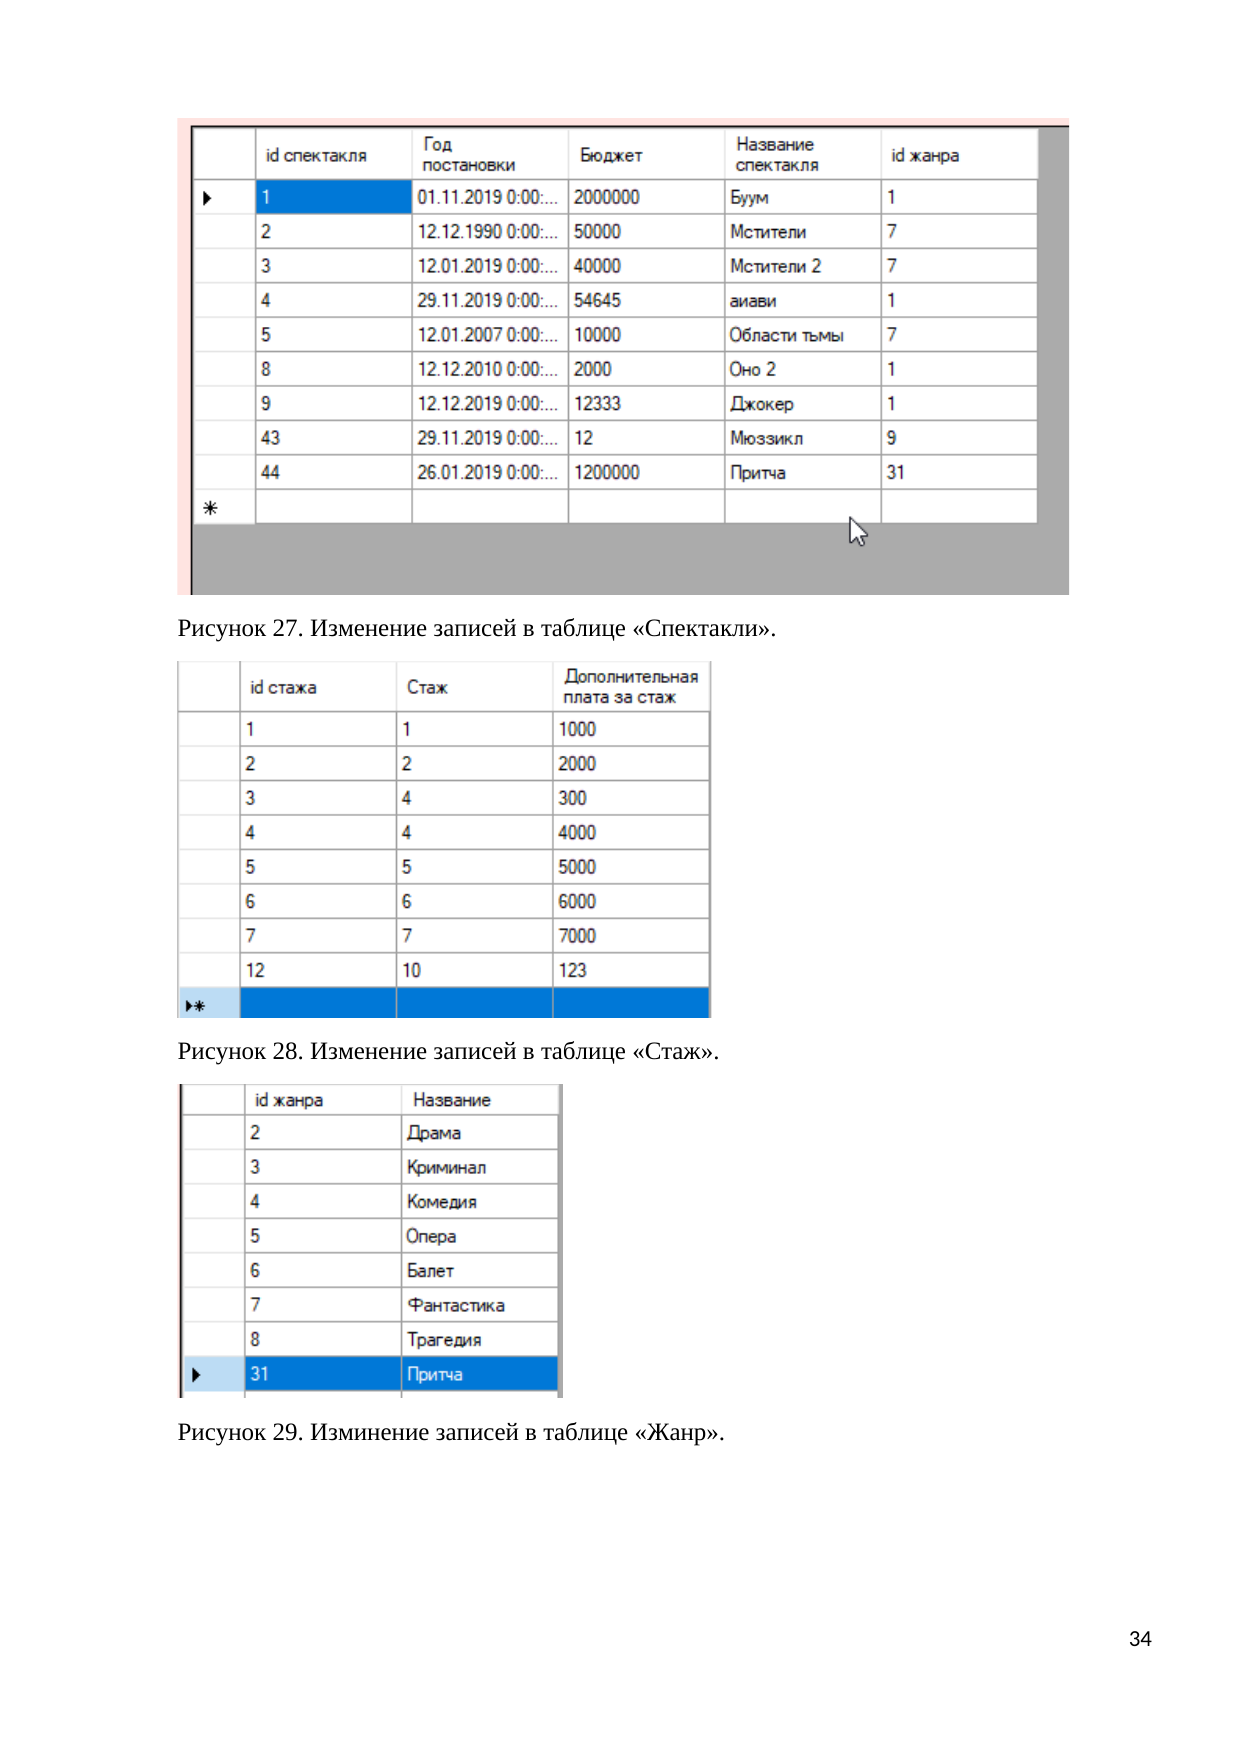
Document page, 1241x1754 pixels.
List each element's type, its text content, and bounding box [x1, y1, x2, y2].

text Рисунок 28. Изменение записей в таблице «Стаж». [177, 1036, 1152, 1065]
picture [177, 1084, 563, 1398]
text Рисунок 27. Изменение записей в таблице «Спектакли». [177, 613, 1152, 642]
picture [177, 661, 712, 1018]
picture [177, 118, 1070, 595]
text Рисунок 29. Изминение записей в таблице «Жанр». [177, 1417, 1152, 1446]
